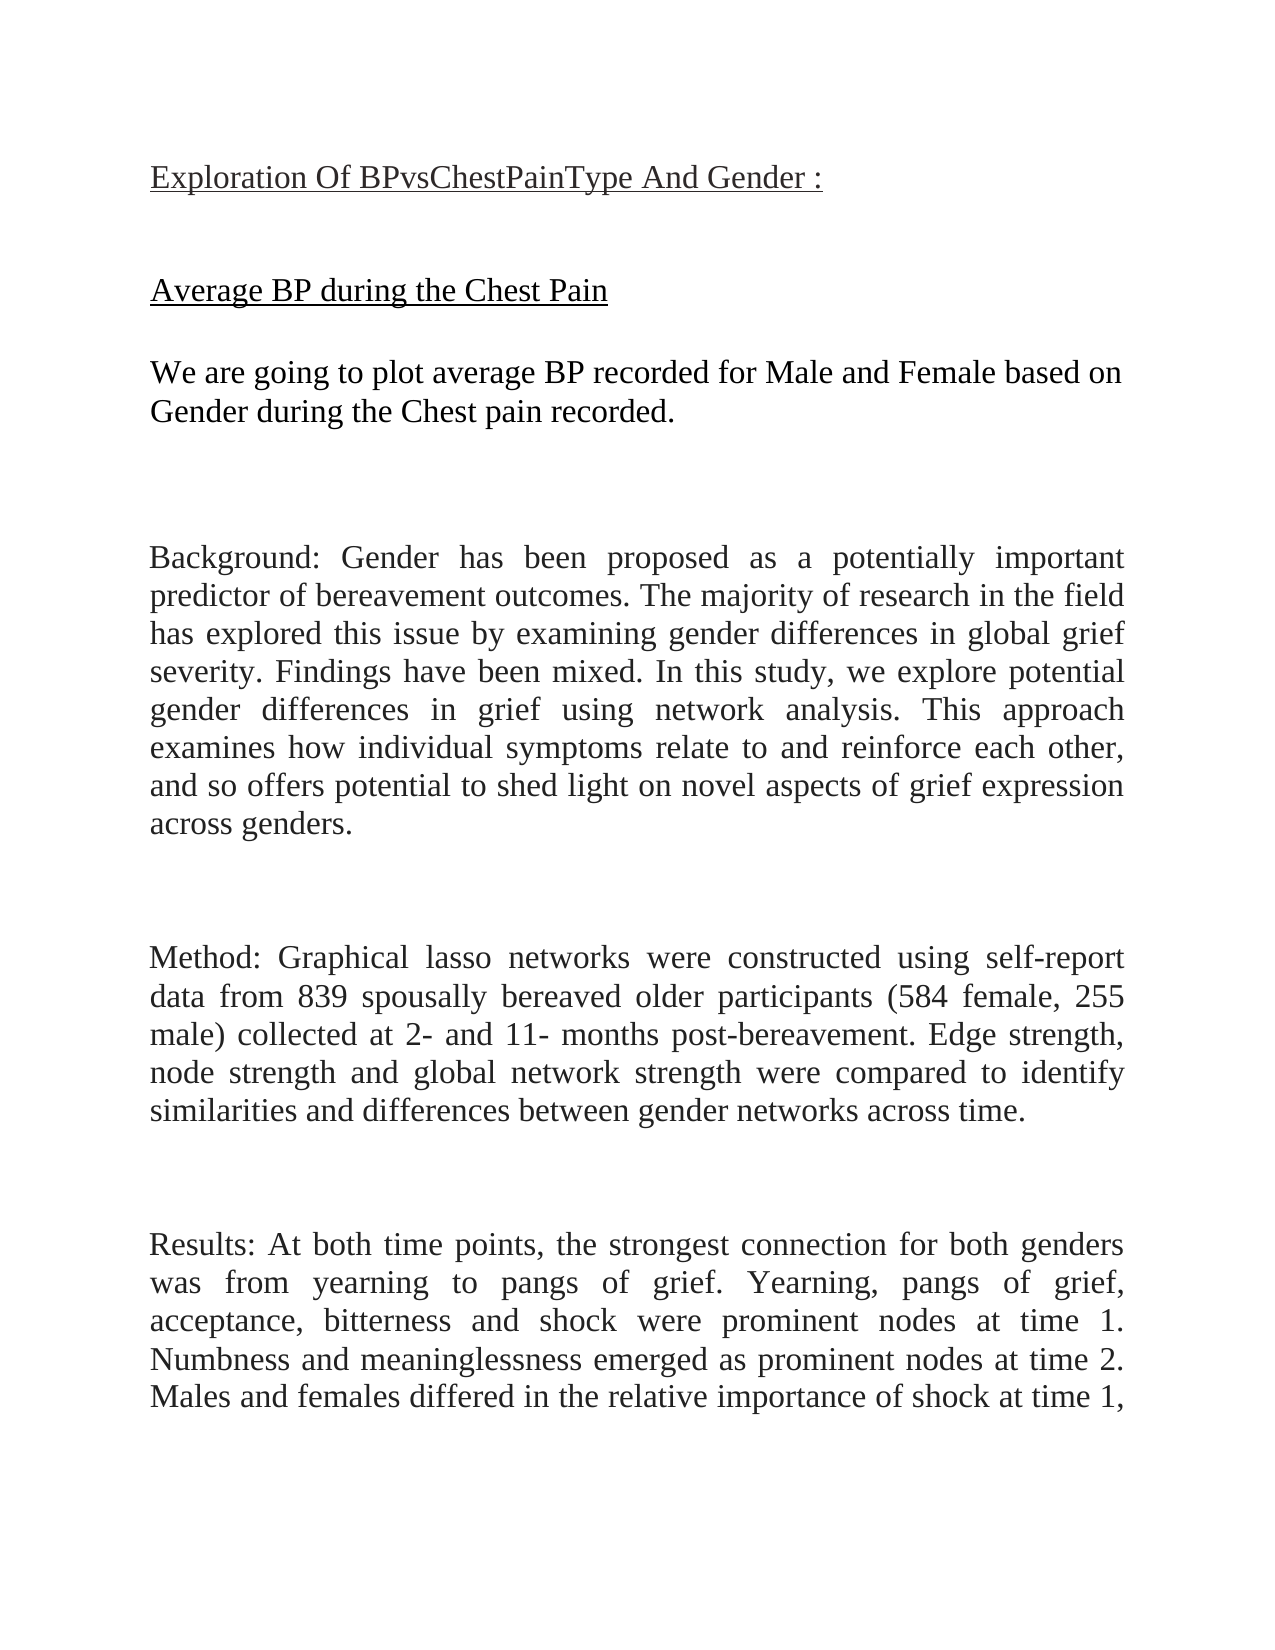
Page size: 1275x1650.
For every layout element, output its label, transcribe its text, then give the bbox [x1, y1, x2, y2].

text Exploration Of BPvsChestPainType And Gender : [150, 157, 1133, 196]
text Average BP during the Chest Pain [150, 271, 1133, 309]
text Method: Graphical lasso networks were constructed using self-report data from 839 spousally bereaved older participants (584 female, 255 male) collected at 2- and 11- months post-bereavement. Edge strength, node strength and global network strength were compared to identify similarities and differences between gender networks across time. [148, 938, 1126, 1128]
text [148, 1225, 1126, 1415]
text Background: Gender has been proposed as a potentially important predictor of bereavement outcomes. The majority of research in the field has explored this issue by examining gender differences in global grief severity. Findings have been mixed. In this study, we explore potential gender differences in grief using network analysis. This approach examines how individual symptoms relate to and reinforce each other, and so offers potential to shed light on novel aspects of grief expression across genders. [148, 538, 1126, 842]
text We are going to plot average BP recorded for Male and Female based on Gender during the Chest pain recorded. [150, 353, 1133, 429]
